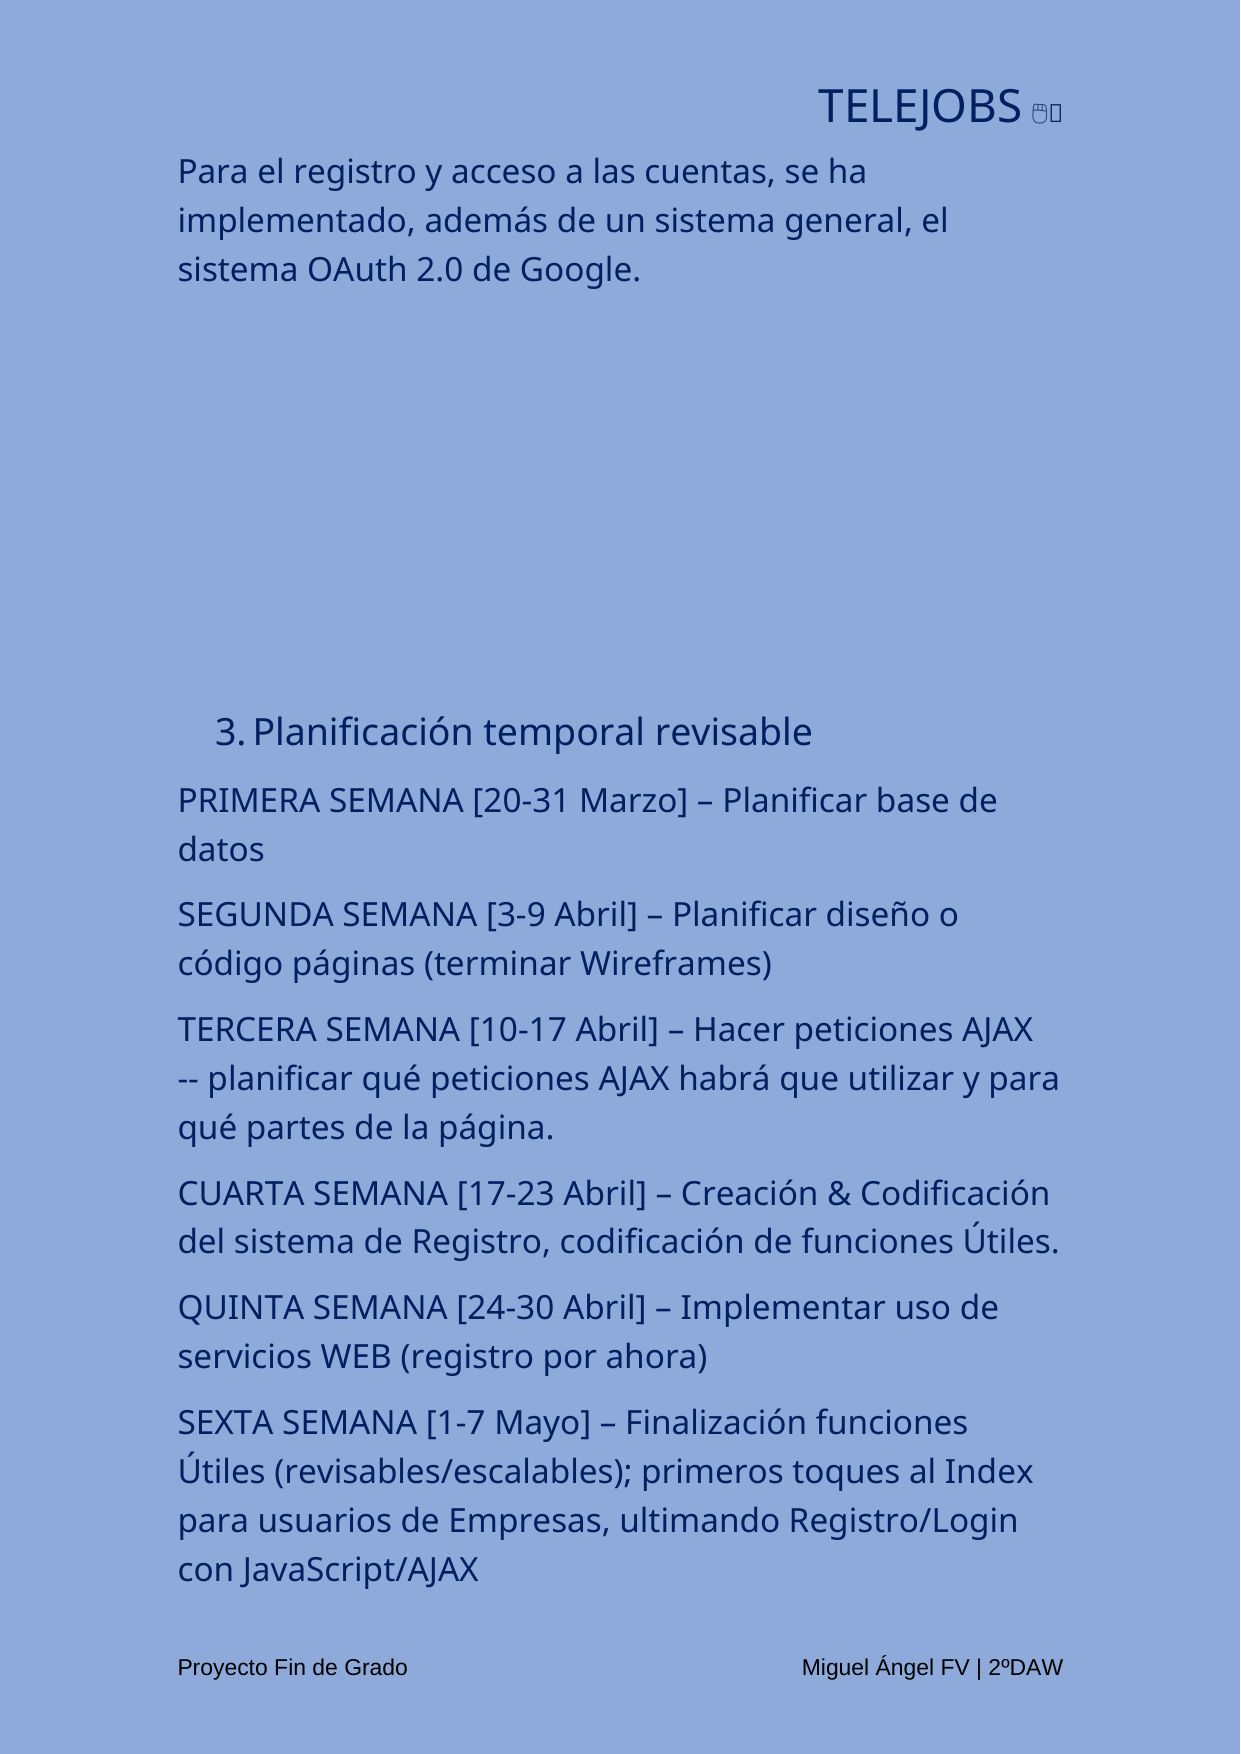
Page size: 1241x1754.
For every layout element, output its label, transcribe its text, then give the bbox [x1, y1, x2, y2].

list Planificación temporal revisable [215, 705, 1063, 756]
text QUINTA SEMANA [24-30 Abril] – Implementar uso de servicios WEB (registro por ahora) [177, 1284, 1063, 1378]
text CUARTA SEMANA [17-23 Abril] – Creación & Codificación del sistema de Registro, codificación de funciones Útiles. [177, 1169, 1063, 1264]
text SEGUNDA SEMANA [3-9 Abril] – Planificar diseño o código páginas (terminar Wireframes) [177, 891, 1063, 986]
text SEXTA SEMANA [1-7 Mayo] – Finalización funciones Útiles (revisables/escalables); primeros toques al Index para usuarios de Empresas, ultimando Registro/Login con JavaScript/AJAX [177, 1398, 1063, 1591]
text Para el registro y acceso a las cuentas, se ha implementado, además de un sistema general, el sistema OAuth 2.0 de Google. [177, 148, 1063, 291]
text PRIMERA SEMANA [20-31 Marzo] – Planificar base de datos [177, 777, 1063, 871]
text TERCERA SEMANA [10-17 Abril] – Hacer peticiones AJAX -- planificar qué peticiones AJAX habrá que utilizar y para qué partes de la página. [177, 1006, 1063, 1149]
